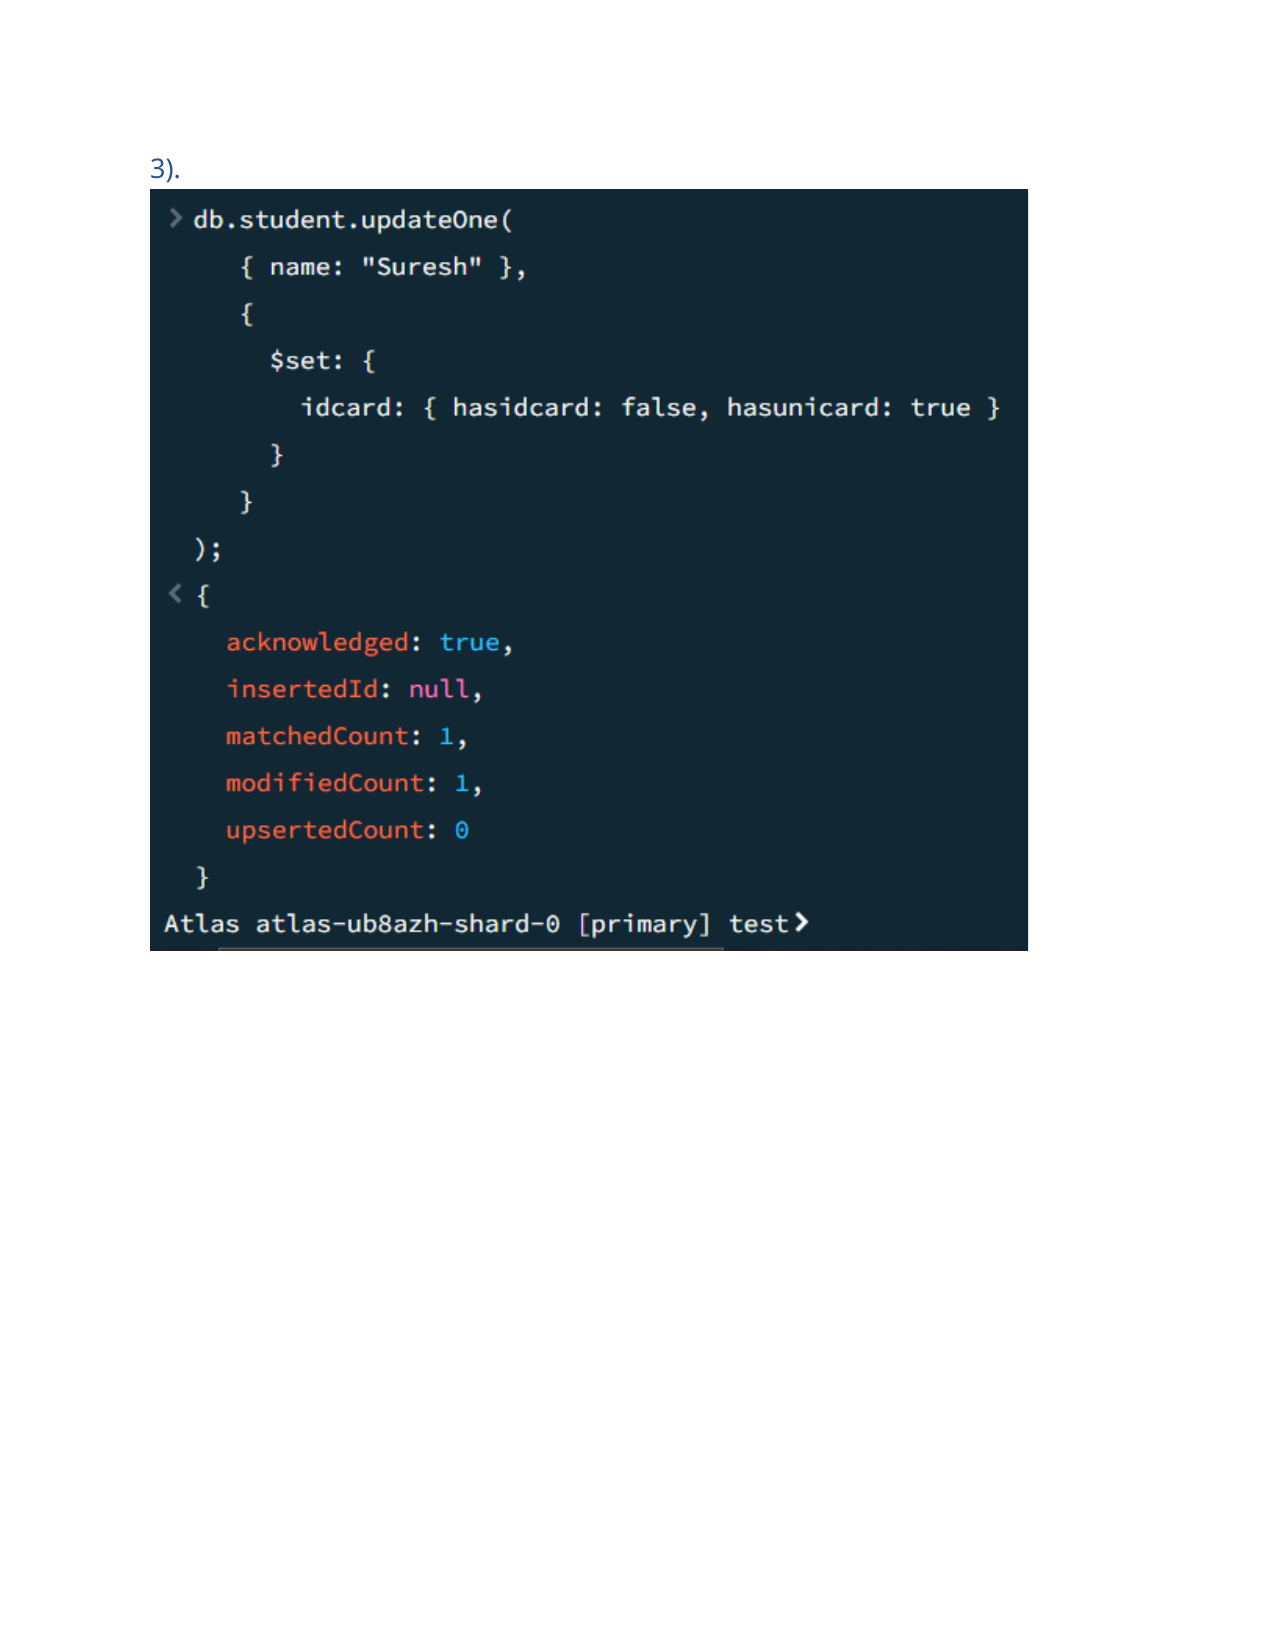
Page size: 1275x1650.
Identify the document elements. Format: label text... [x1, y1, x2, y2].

subtitle 3). [150, 150, 1125, 187]
picture [150, 189, 1029, 951]
